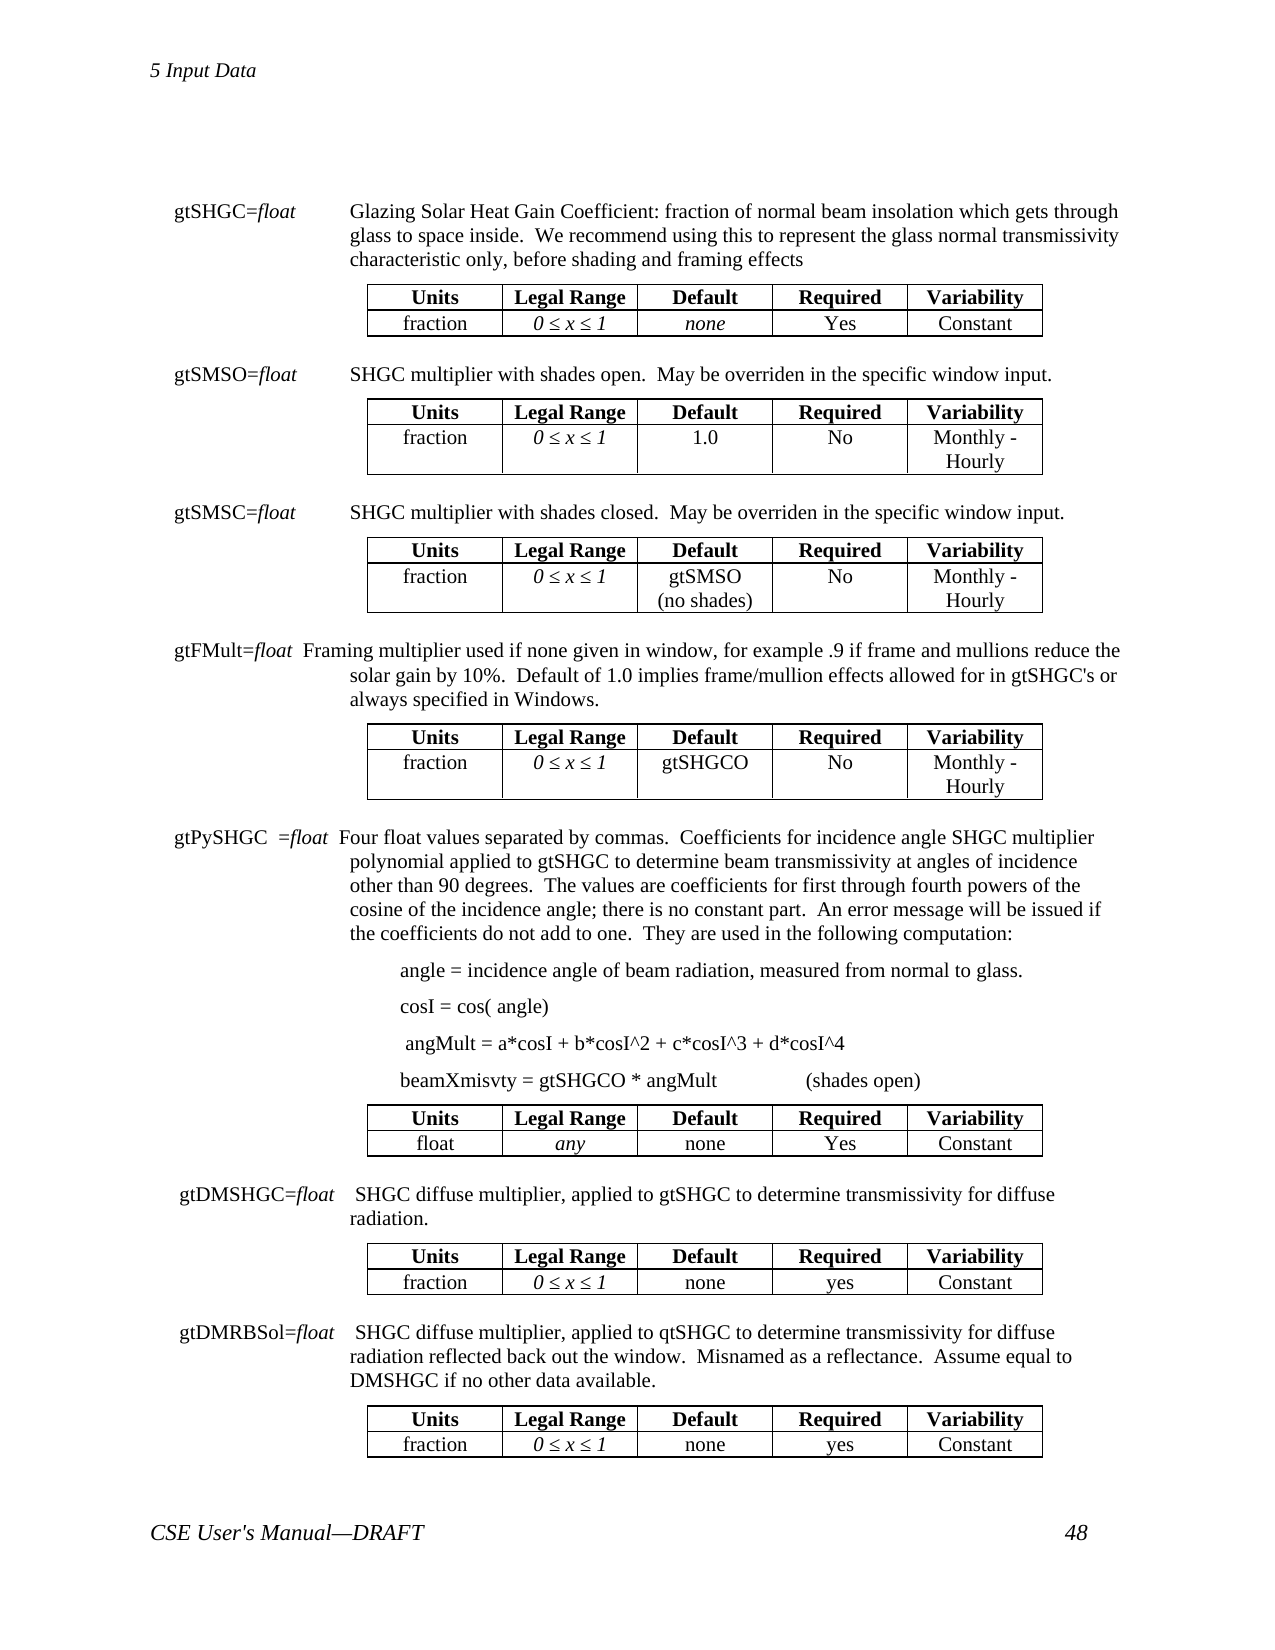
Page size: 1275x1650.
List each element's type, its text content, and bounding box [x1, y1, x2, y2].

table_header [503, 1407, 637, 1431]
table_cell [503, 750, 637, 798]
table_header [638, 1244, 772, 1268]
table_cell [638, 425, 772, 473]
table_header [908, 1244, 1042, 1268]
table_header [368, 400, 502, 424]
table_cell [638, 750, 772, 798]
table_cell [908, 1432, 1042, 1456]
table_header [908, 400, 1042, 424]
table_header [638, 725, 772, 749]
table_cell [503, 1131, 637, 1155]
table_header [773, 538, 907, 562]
text gtDMSHGC=float SHGC diffuse multiplier, applied to gtSHGC to determine transmissivity for diffuse radiation. [174, 1182, 1125, 1230]
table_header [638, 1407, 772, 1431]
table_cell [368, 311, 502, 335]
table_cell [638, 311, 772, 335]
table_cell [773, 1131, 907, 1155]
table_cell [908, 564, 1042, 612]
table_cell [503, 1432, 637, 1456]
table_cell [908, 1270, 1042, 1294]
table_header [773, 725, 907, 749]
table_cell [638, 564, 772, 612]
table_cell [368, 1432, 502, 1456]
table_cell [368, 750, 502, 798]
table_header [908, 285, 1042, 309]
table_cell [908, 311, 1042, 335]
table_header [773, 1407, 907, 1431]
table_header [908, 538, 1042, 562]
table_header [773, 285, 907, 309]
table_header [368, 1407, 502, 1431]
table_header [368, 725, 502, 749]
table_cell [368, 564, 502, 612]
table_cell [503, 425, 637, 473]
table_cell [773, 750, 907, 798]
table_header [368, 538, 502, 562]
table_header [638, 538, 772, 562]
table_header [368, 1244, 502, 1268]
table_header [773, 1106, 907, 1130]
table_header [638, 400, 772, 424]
text gtFMult=float Framing multiplier used if none given in window, for example .9 if frame and mullions reduce the solar gain by 10%. Default of 1.0 implies frame/mullion effects allowed for in gtSHGC's or always specified in Windows. [174, 638, 1125, 711]
text cosI = cos( angle) [174, 994, 1125, 1018]
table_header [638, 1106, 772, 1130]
text gtSMSO=float SHGC multiplier with shades open. May be overriden in the specific window input. [174, 362, 1125, 386]
text angle = incidence angle of beam radiation, measured from normal to glass. [174, 958, 1125, 982]
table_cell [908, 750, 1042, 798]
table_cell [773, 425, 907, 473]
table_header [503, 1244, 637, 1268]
text gtDMRBSol=float SHGC diffuse multiplier, applied to qtSHGC to determine transmissivity for diffuse radiation reflected back out the window. Misnamed as a reflectance. Assume equal to DMSHGC if no other data available. [174, 1320, 1125, 1392]
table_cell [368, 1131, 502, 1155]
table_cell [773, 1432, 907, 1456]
text beamXmisvty = gtSHGCO * angMult (shades open) [174, 1067, 1125, 1092]
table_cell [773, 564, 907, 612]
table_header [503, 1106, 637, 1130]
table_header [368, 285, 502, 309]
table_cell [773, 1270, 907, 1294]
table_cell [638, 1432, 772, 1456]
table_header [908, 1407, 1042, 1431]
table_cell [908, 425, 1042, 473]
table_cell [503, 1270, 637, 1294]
text gtPySHGC =float Four float values separated by commas. Coefficients for incidence angle SHGC multiplier polynomial applied to gtSHGC to determine beam transmissivity at angles of incidence other than 90 degrees. The values are coefficients for first through fourth powers of the cosine of the incidence angle; there is no constant part. An error message will be issued if the coefficients do not add to one. They are used in the following computation: [174, 825, 1125, 945]
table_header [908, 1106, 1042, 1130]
text gtSMSC=float SHGC multiplier with shades closed. May be overriden in the specific window input. [174, 500, 1125, 524]
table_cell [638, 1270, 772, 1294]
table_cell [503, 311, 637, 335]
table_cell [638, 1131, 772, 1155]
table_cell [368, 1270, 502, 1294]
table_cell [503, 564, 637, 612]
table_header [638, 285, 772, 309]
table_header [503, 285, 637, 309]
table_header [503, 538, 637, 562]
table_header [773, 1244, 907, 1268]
text gtSHGC=float Glazing Solar Heat Gain Coefficient: fraction of normal beam insolation which gets through glass to space inside. We recommend using this to represent the glass normal transmissivity characteristic only, before shading and framing effects [174, 199, 1125, 271]
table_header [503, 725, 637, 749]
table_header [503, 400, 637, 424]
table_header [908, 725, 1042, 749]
text angMult = a*cosI + b*cosI^2 + c*cosI^3 + d*cosI^4 [174, 1031, 1125, 1055]
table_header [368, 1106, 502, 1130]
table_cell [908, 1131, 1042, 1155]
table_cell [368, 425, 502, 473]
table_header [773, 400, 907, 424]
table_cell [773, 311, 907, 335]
